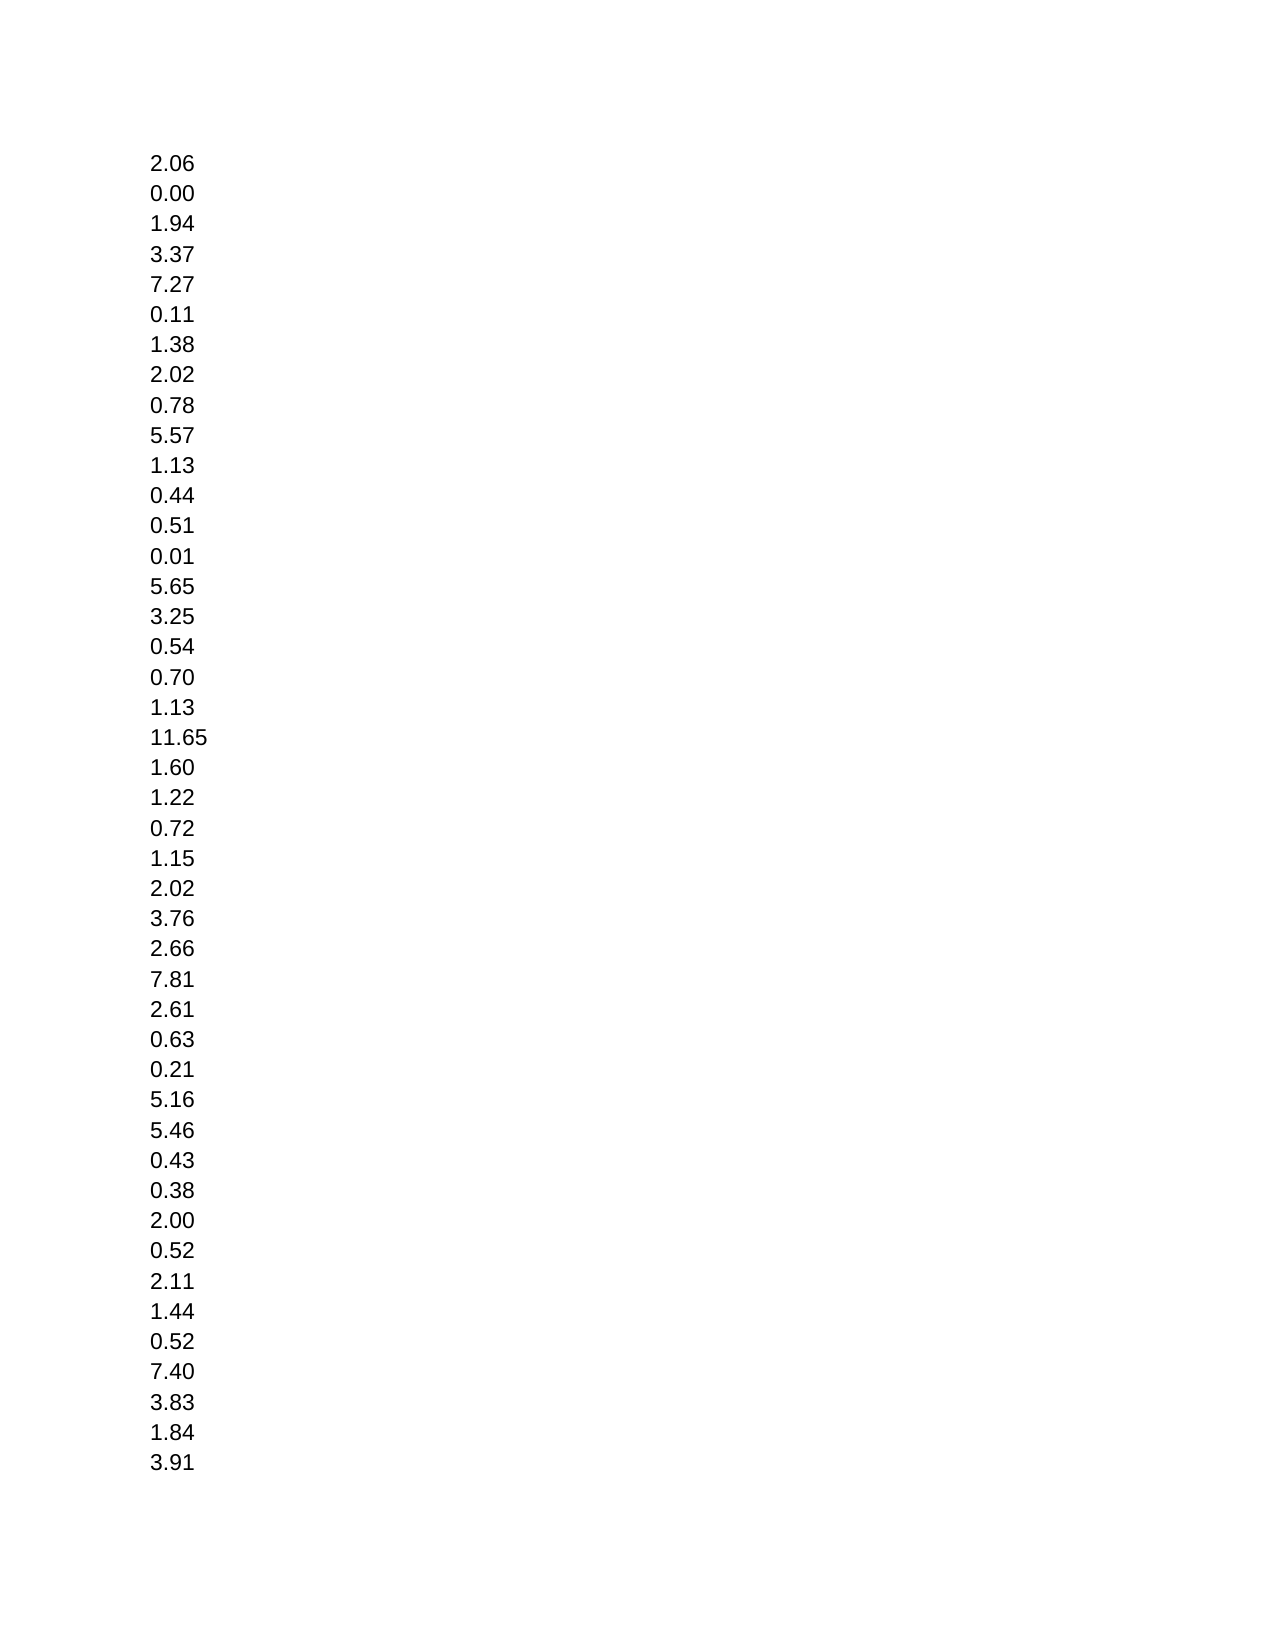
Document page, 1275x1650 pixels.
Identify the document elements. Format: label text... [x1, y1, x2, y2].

text 5.46 [150, 1117, 1125, 1143]
text 1.13 [150, 452, 1125, 478]
text 3.83 [150, 1388, 1125, 1415]
text 7.81 [150, 966, 1125, 992]
text 1.15 [150, 845, 1125, 871]
text 1.84 [150, 1419, 1125, 1445]
text 0.52 [150, 1237, 1125, 1264]
text 0.11 [150, 301, 1125, 327]
text 2.11 [150, 1268, 1125, 1294]
text 7.40 [150, 1358, 1125, 1385]
text 1.44 [150, 1298, 1125, 1324]
text 5.65 [150, 573, 1125, 599]
text 0.21 [150, 1056, 1125, 1083]
text 3.76 [150, 905, 1125, 932]
text 0.63 [150, 1026, 1125, 1052]
text 0.52 [150, 1328, 1125, 1354]
text 5.16 [150, 1086, 1125, 1113]
text 7.27 [150, 271, 1125, 297]
text 3.25 [150, 603, 1125, 629]
text 2.06 [150, 150, 1125, 176]
text 1.13 [150, 694, 1125, 720]
text 2.02 [150, 361, 1125, 388]
text 2.61 [150, 996, 1125, 1022]
text 2.00 [150, 1207, 1125, 1234]
text 1.94 [150, 210, 1125, 237]
text 5.57 [150, 422, 1125, 448]
text 0.78 [150, 392, 1125, 418]
text 2.66 [150, 935, 1125, 962]
text 1.22 [150, 784, 1125, 811]
text 11.65 [150, 724, 1125, 750]
text 0.00 [150, 180, 1125, 207]
text 3.91 [150, 1449, 1125, 1475]
text 0.38 [150, 1177, 1125, 1203]
text 0.44 [150, 482, 1125, 509]
text 0.72 [150, 814, 1125, 841]
text 0.01 [150, 543, 1125, 569]
text 1.38 [150, 331, 1125, 358]
text 1.60 [150, 754, 1125, 781]
text 0.54 [150, 633, 1125, 660]
text 3.37 [150, 241, 1125, 267]
text 0.70 [150, 663, 1125, 690]
text 0.51 [150, 512, 1125, 539]
text 2.02 [150, 875, 1125, 901]
text 0.43 [150, 1147, 1125, 1173]
